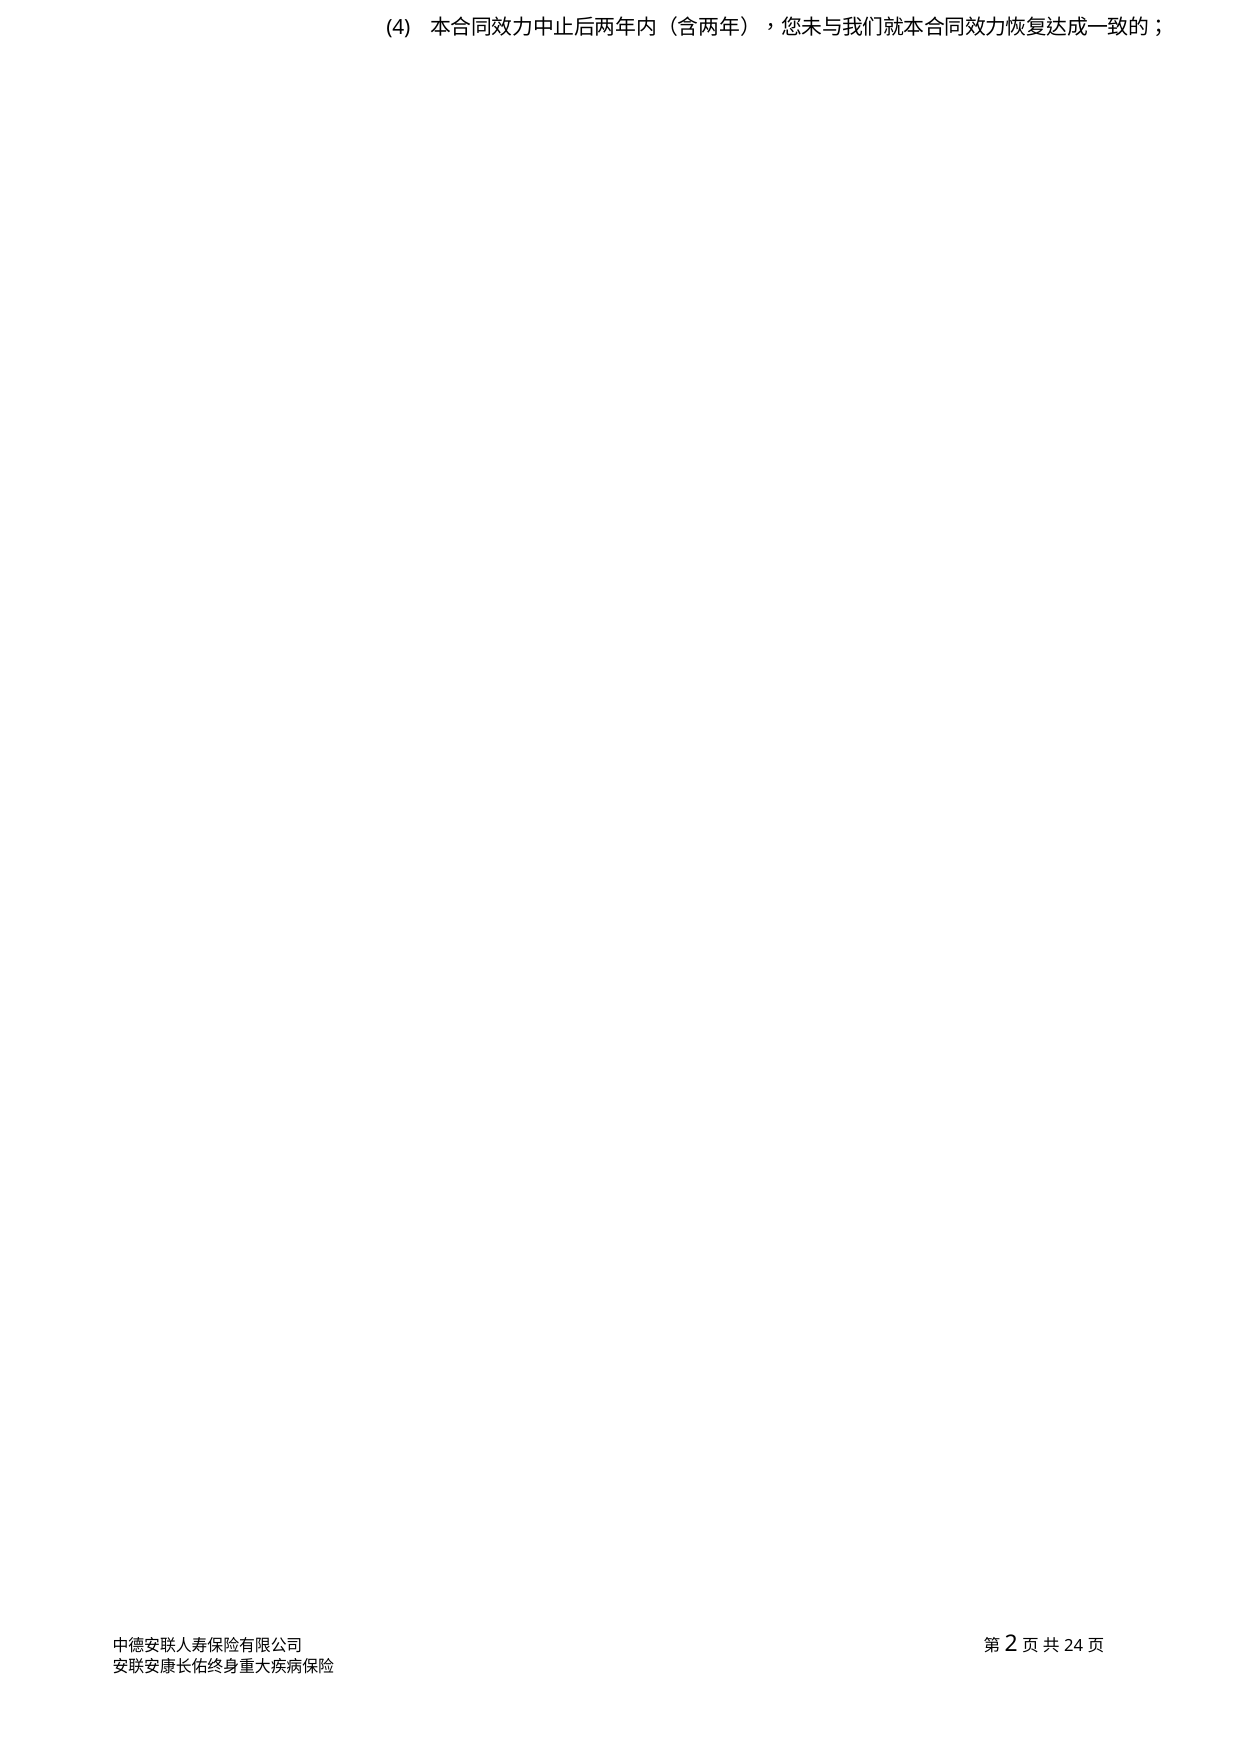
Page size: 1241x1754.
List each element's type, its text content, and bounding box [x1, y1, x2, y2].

list 本合同效力中止后两年内（含两年），您未与我们就本合同效力恢复达成一致的； [386, 12, 1192, 41]
